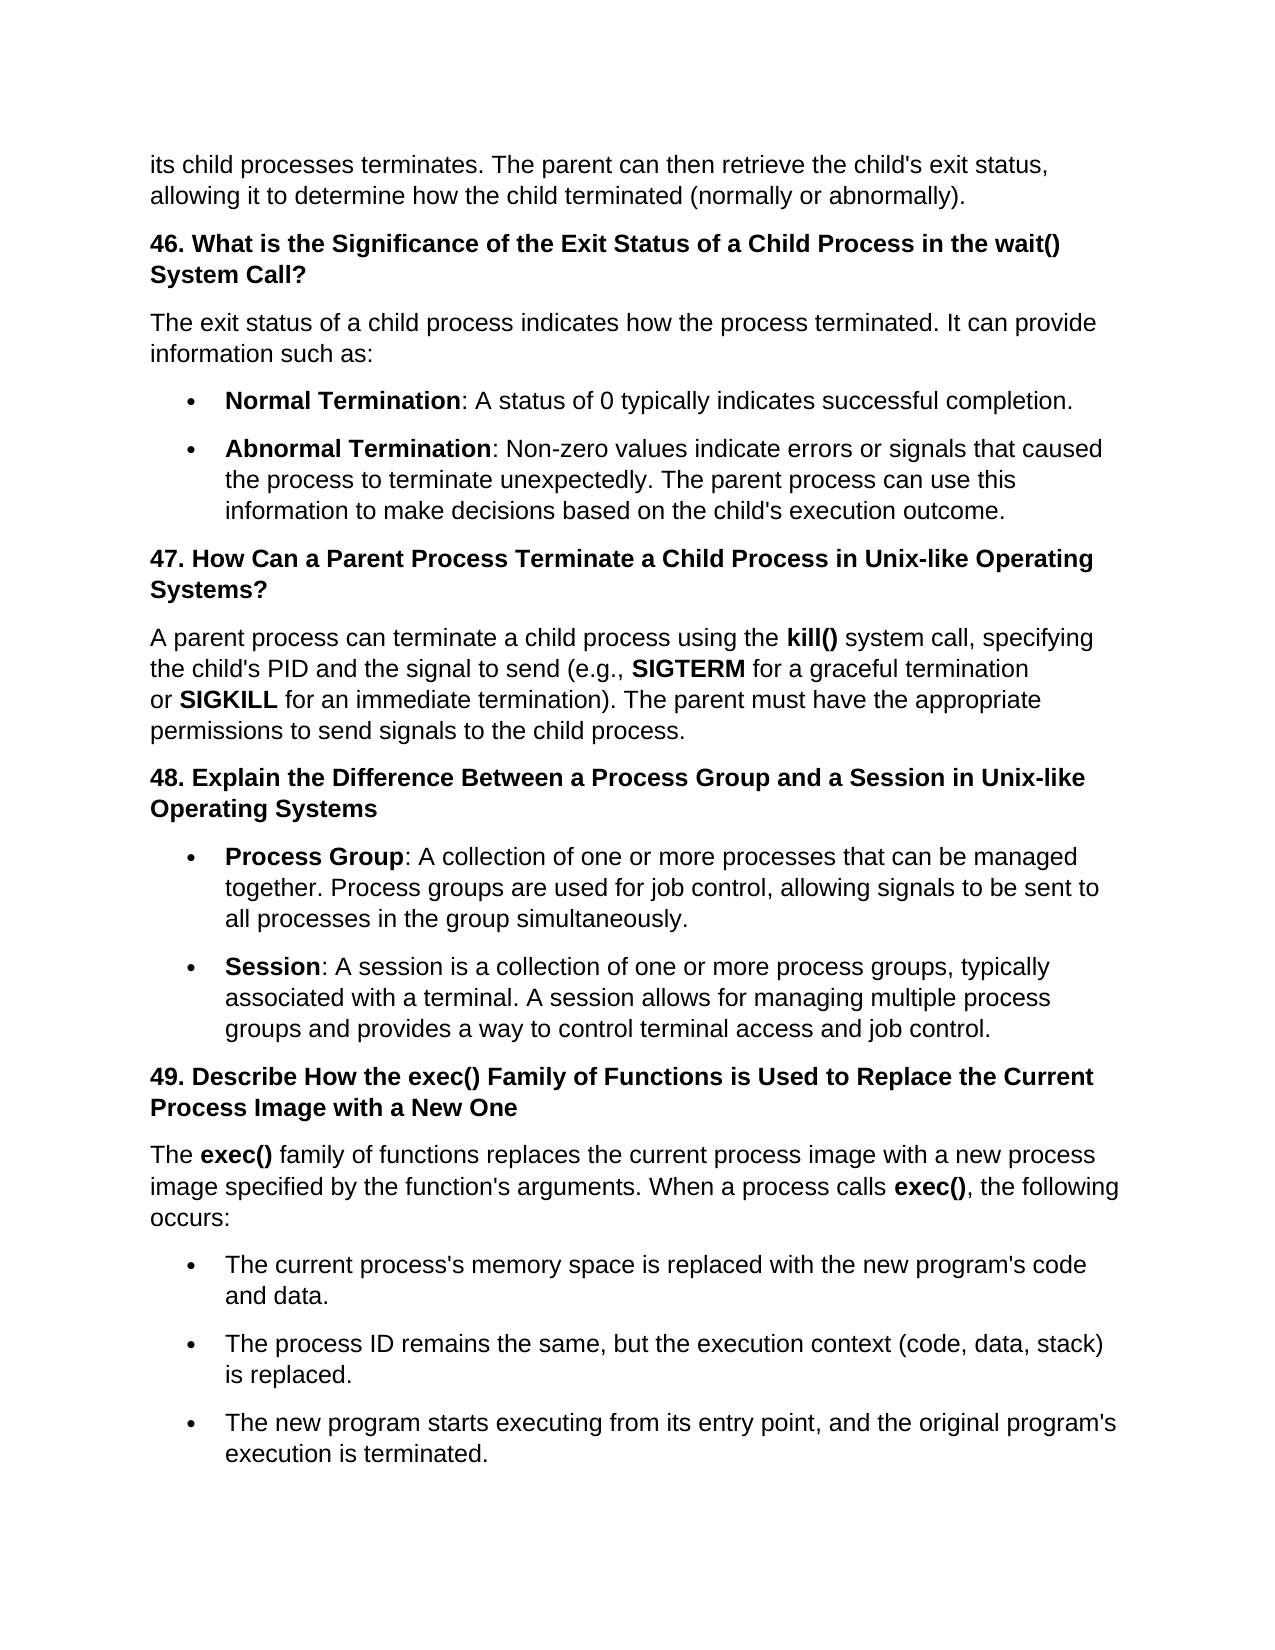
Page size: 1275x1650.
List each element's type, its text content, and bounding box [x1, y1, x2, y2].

list Process Group: A collection of one or more processes that can be managed together. Process groups are used for job control, allowing signals to be sent to all processes in the group simultaneously. [187, 842, 1125, 933]
list Session: A session is a collection of one or more process groups, typically associated with a terminal. A session allows for managing multiple process groups and provides a way to control terminal access and job control. [187, 952, 1125, 1043]
text 49. Describe How the exec() Family of Functions is Used to Replace the Current Process Image with a New One [150, 1062, 1125, 1121]
list Normal Termination: A status of 0 typically indicates successful completion. [187, 386, 1125, 415]
list The new program starts executing from its entry point, and the original program's execution is terminated. [187, 1408, 1125, 1467]
text 46. What is the Significance of the Exit Status of a Child Process in the wait() System Call? [150, 229, 1125, 288]
list The current process's memory space is replaced with the new program's code and data. [187, 1250, 1125, 1310]
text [150, 150, 1125, 210]
text 48. Explain the Difference Between a Process Group and a Session in Unix-like Operating Systems [150, 763, 1125, 823]
text The exec() family of functions replaces the current process image with a new process image specified by the function's arguments. When a process calls exec(), the following occurs: [150, 1140, 1125, 1231]
list The process ID remains the same, but the execution context (code, data, stack) is replaced. [187, 1329, 1125, 1389]
text The exit status of a child process indicates how the process terminated. It can provide information such as: [150, 307, 1125, 367]
text A parent process can terminate a child process using the kill() system call, specifying the child's PID and the signal to send (e.g., SIGTERM for a graceful termination or SIGKILL for an immediate termination). The parent must have the appropriate permissions to send signals to the child process. [150, 622, 1125, 744]
text 47. How Can a Parent Process Terminate a Child Process in Unix-like Operating Systems? [150, 544, 1125, 603]
list Abnormal Termination: Non-zero values indicate errors or signals that caused the process to terminate unexpectedly. The parent process can use this information to make decisions based on the child's execution outcome. [187, 434, 1125, 525]
